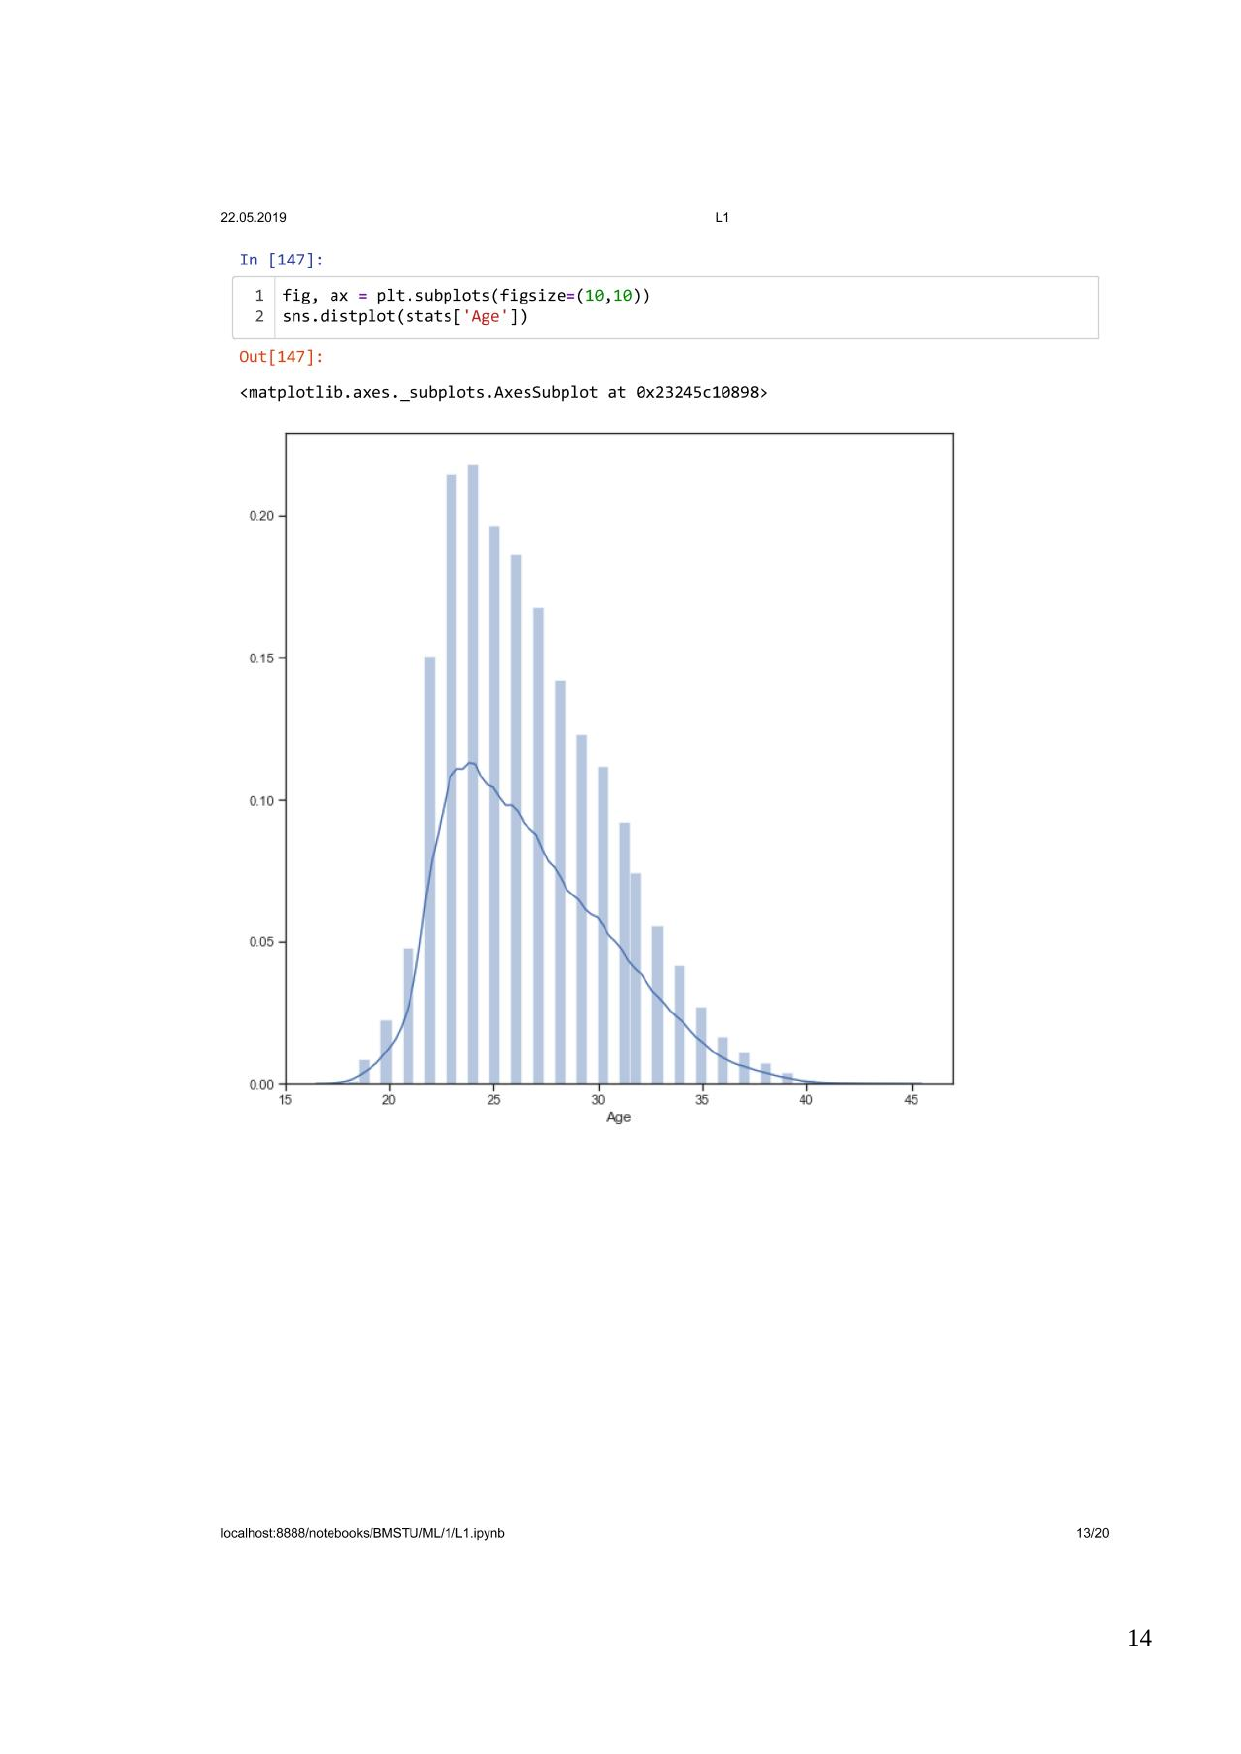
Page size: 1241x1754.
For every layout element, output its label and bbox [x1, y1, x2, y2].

picture [177, 185, 1152, 1565]
